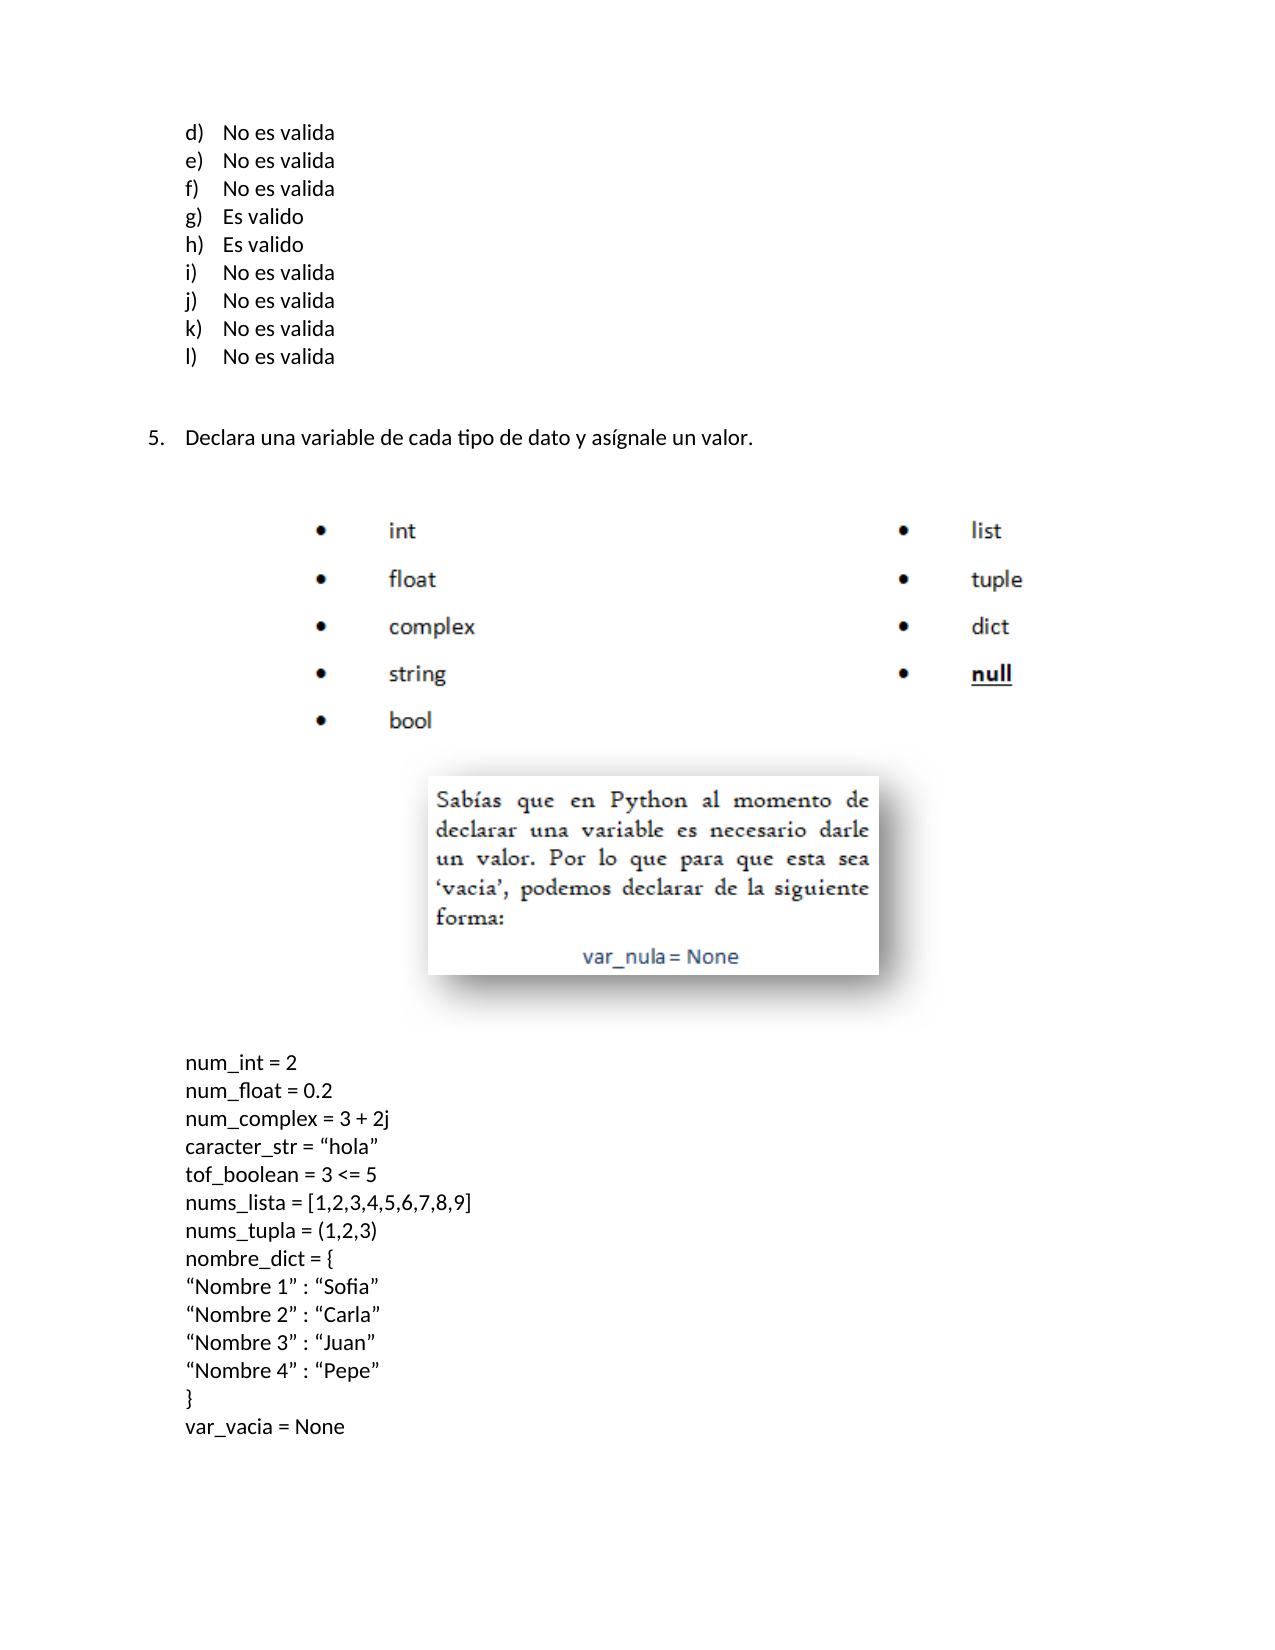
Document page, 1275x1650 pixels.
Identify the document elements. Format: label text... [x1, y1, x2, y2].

list num_complex = 3 + 2j [185, 1104, 1157, 1132]
list num_int = 2 [185, 1048, 1157, 1076]
list “Nombre 1” : “Sofia” [185, 1272, 1157, 1300]
list caracter_str = “hola” [185, 1132, 1157, 1160]
list No es valida [185, 174, 1157, 202]
list Declara una variable de cada tipo de dato y asígnale un valor. [148, 423, 1157, 451]
list Es valido [185, 230, 1157, 258]
list } [185, 1384, 1157, 1412]
picture [428, 776, 879, 975]
list No es valida [185, 258, 1157, 286]
list nums_tupla = (1,2,3) [185, 1216, 1157, 1244]
list var_vacia = None [185, 1412, 1157, 1441]
list Es valido [185, 202, 1157, 230]
list “Nombre 2” : “Carla” [185, 1300, 1157, 1328]
list num_float = 0.2 [185, 1076, 1157, 1104]
list “Nombre 3” : “Juan” [185, 1328, 1157, 1356]
list No es valida [185, 286, 1157, 314]
list No es valida [185, 314, 1157, 342]
picture [303, 504, 1039, 749]
list tof_boolean = 3 <= 5 [185, 1160, 1157, 1188]
list nombre_dict = { [185, 1244, 1157, 1272]
list No es valida [185, 342, 1157, 370]
list No es valida [185, 146, 1157, 174]
list No es valida [185, 118, 1157, 146]
list “Nombre 4” : “Pepe” [185, 1356, 1157, 1384]
list nums_lista = [1,2,3,4,5,6,7,8,9] [185, 1188, 1157, 1216]
